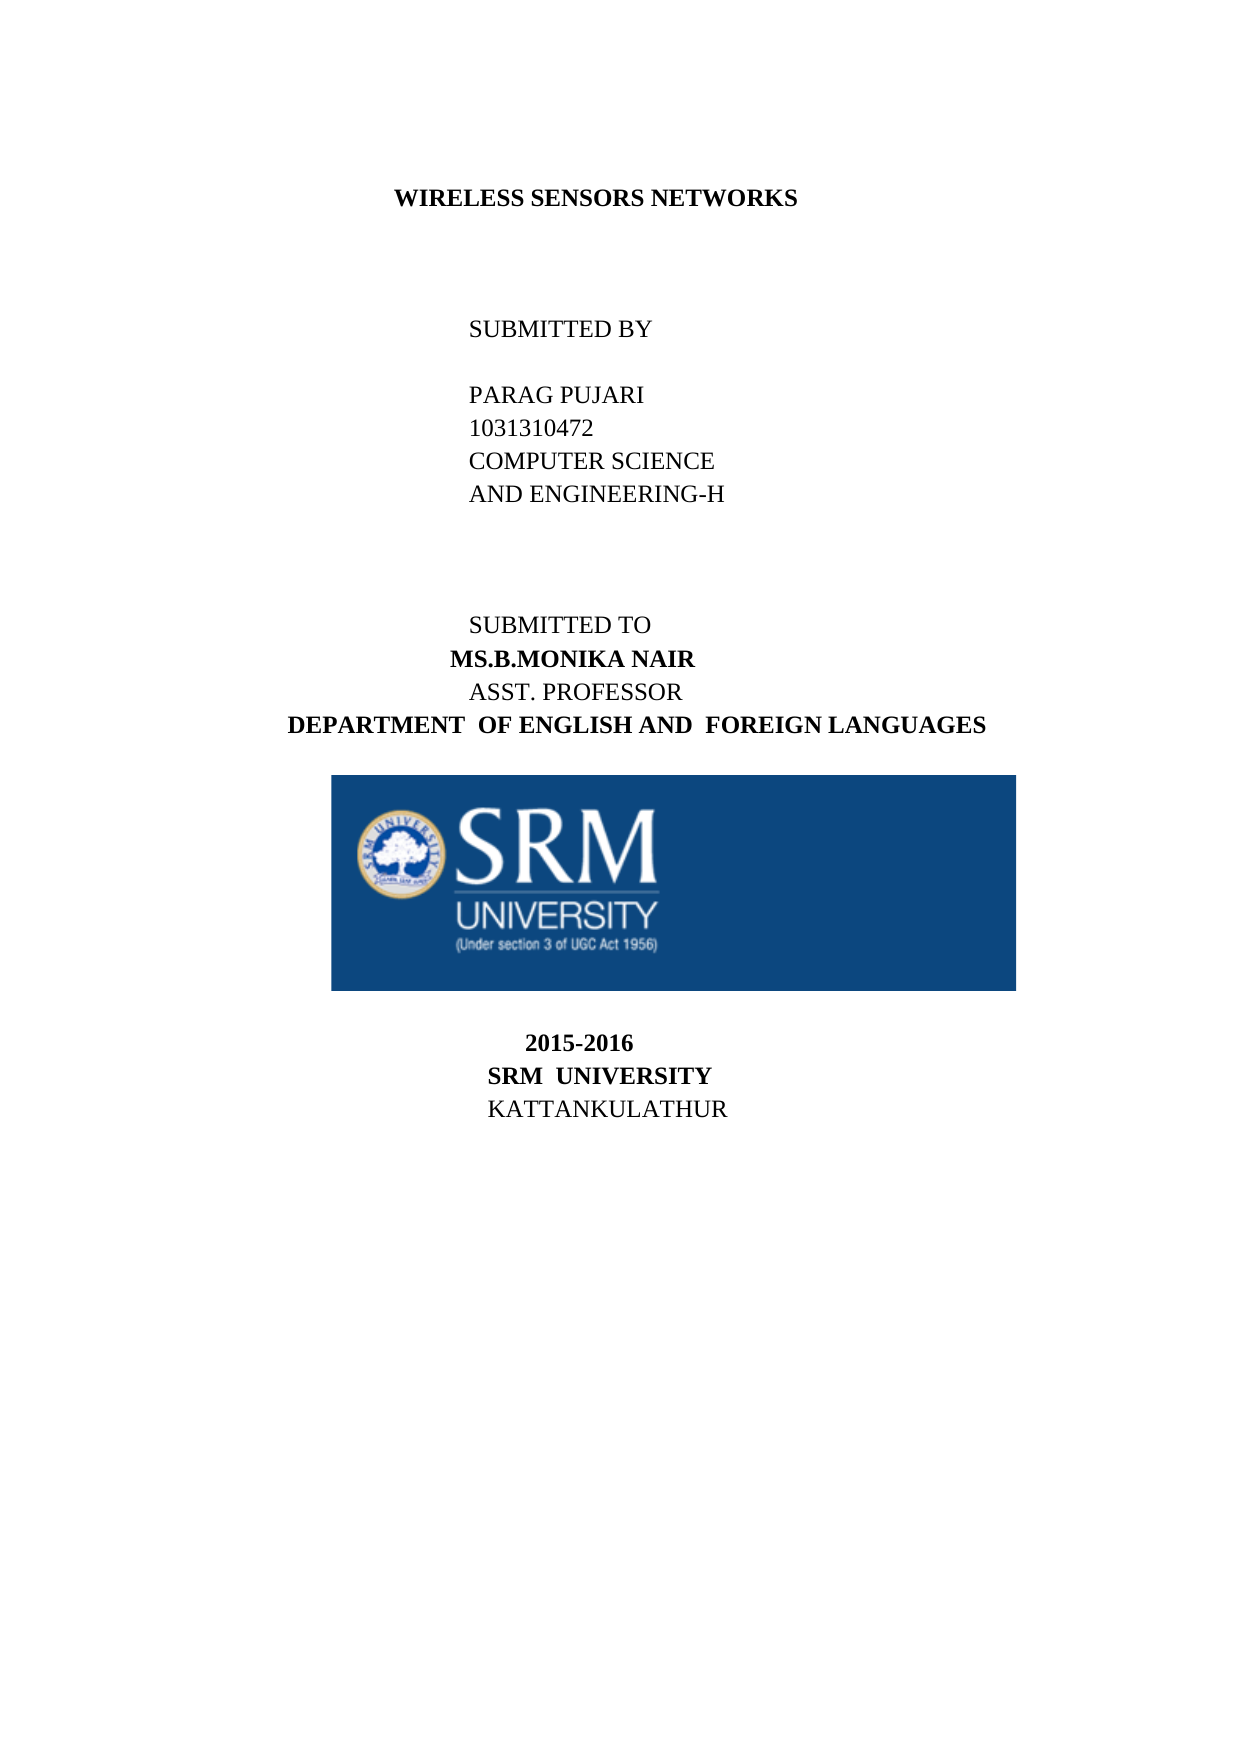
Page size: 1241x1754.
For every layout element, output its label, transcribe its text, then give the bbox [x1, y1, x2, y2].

text COMPUTER SCIENCE [150, 446, 1090, 475]
text AND ENGINEERING-H [150, 479, 1090, 508]
text MS.B.MONIKA NAIR [150, 644, 1090, 672]
text SUBMITTED TO [150, 611, 1090, 639]
text WIRELESS SENSORS NETWORKS [150, 183, 1090, 212]
text PARAG PUJARI [150, 380, 1090, 409]
text ASST. PROFESSOR [150, 677, 1090, 705]
text SRM UNIVERSITY [150, 1061, 1090, 1090]
text 2015-2016 [150, 1028, 1090, 1057]
text SUBMITTED BY [150, 314, 1090, 343]
text 1031310472 [150, 413, 1090, 442]
text DEPARTMENT OF ENGLISH AND FOREIGN LANGUAGES [150, 710, 1090, 738]
picture [331, 775, 1017, 991]
text KATTANKULATHUR [150, 1094, 1090, 1123]
